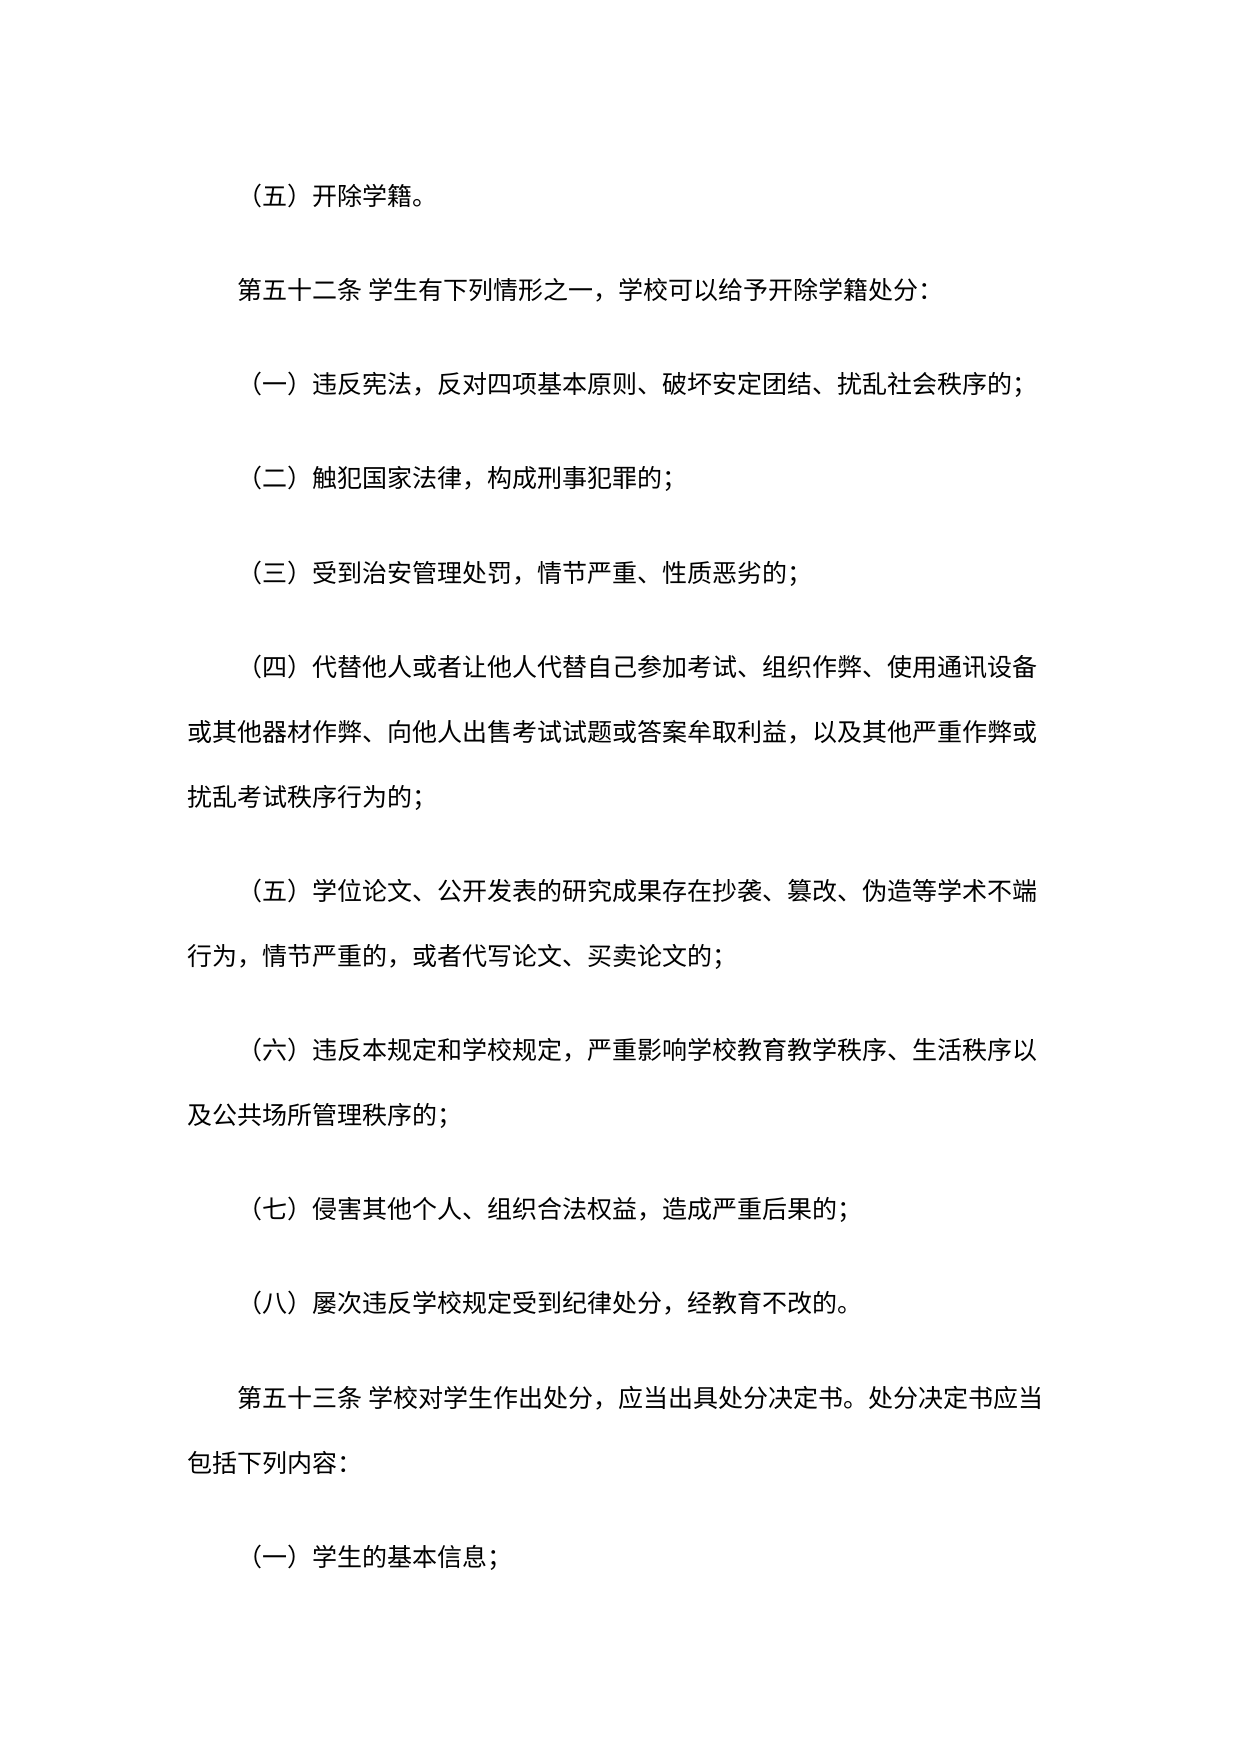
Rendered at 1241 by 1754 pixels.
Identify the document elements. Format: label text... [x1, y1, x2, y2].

text （四）代替他人或者让他人代替自己参加考试、组织作弊、使用通讯设备或其他器材作弊、向他人出售考试试题或答案牟取利益，以及其他严重作弊或扰乱考试秩序行为的； [187, 633, 1053, 828]
text （三）受到治安管理处罚，情节严重、性质恶劣的； [187, 539, 1053, 604]
text （一）学生的基本信息； [187, 1523, 1053, 1588]
text （八）屡次违反学校规定受到纪律处分，经教育不改的。 [187, 1269, 1053, 1334]
text （五）学位论文、公开发表的研究成果存在抄袭、篡改、伪造等学术不端行为，情节严重的，或者代写论文、买卖论文的； [187, 857, 1053, 987]
text （六）违反本规定和学校规定，严重影响学校教育教学秩序、生活秩序以及公共场所管理秩序的； [187, 1016, 1053, 1146]
text （一）违反宪法，反对四项基本原则、破坏安定团结、扰乱社会秩序的； [187, 350, 1053, 415]
text 第五十三条 学校对学生作出处分，应当出具处分决定书。处分决定书应当包括下列内容： [187, 1364, 1053, 1494]
text （五）开除学籍。 [187, 162, 1053, 227]
text （二）触犯国家法律，构成刑事犯罪的； [187, 444, 1053, 509]
text 第五十二条 学生有下列情形之一，学校可以给予开除学籍处分： [187, 256, 1053, 321]
text （七）侵害其他个人、组织合法权益，造成严重后果的； [187, 1175, 1053, 1240]
